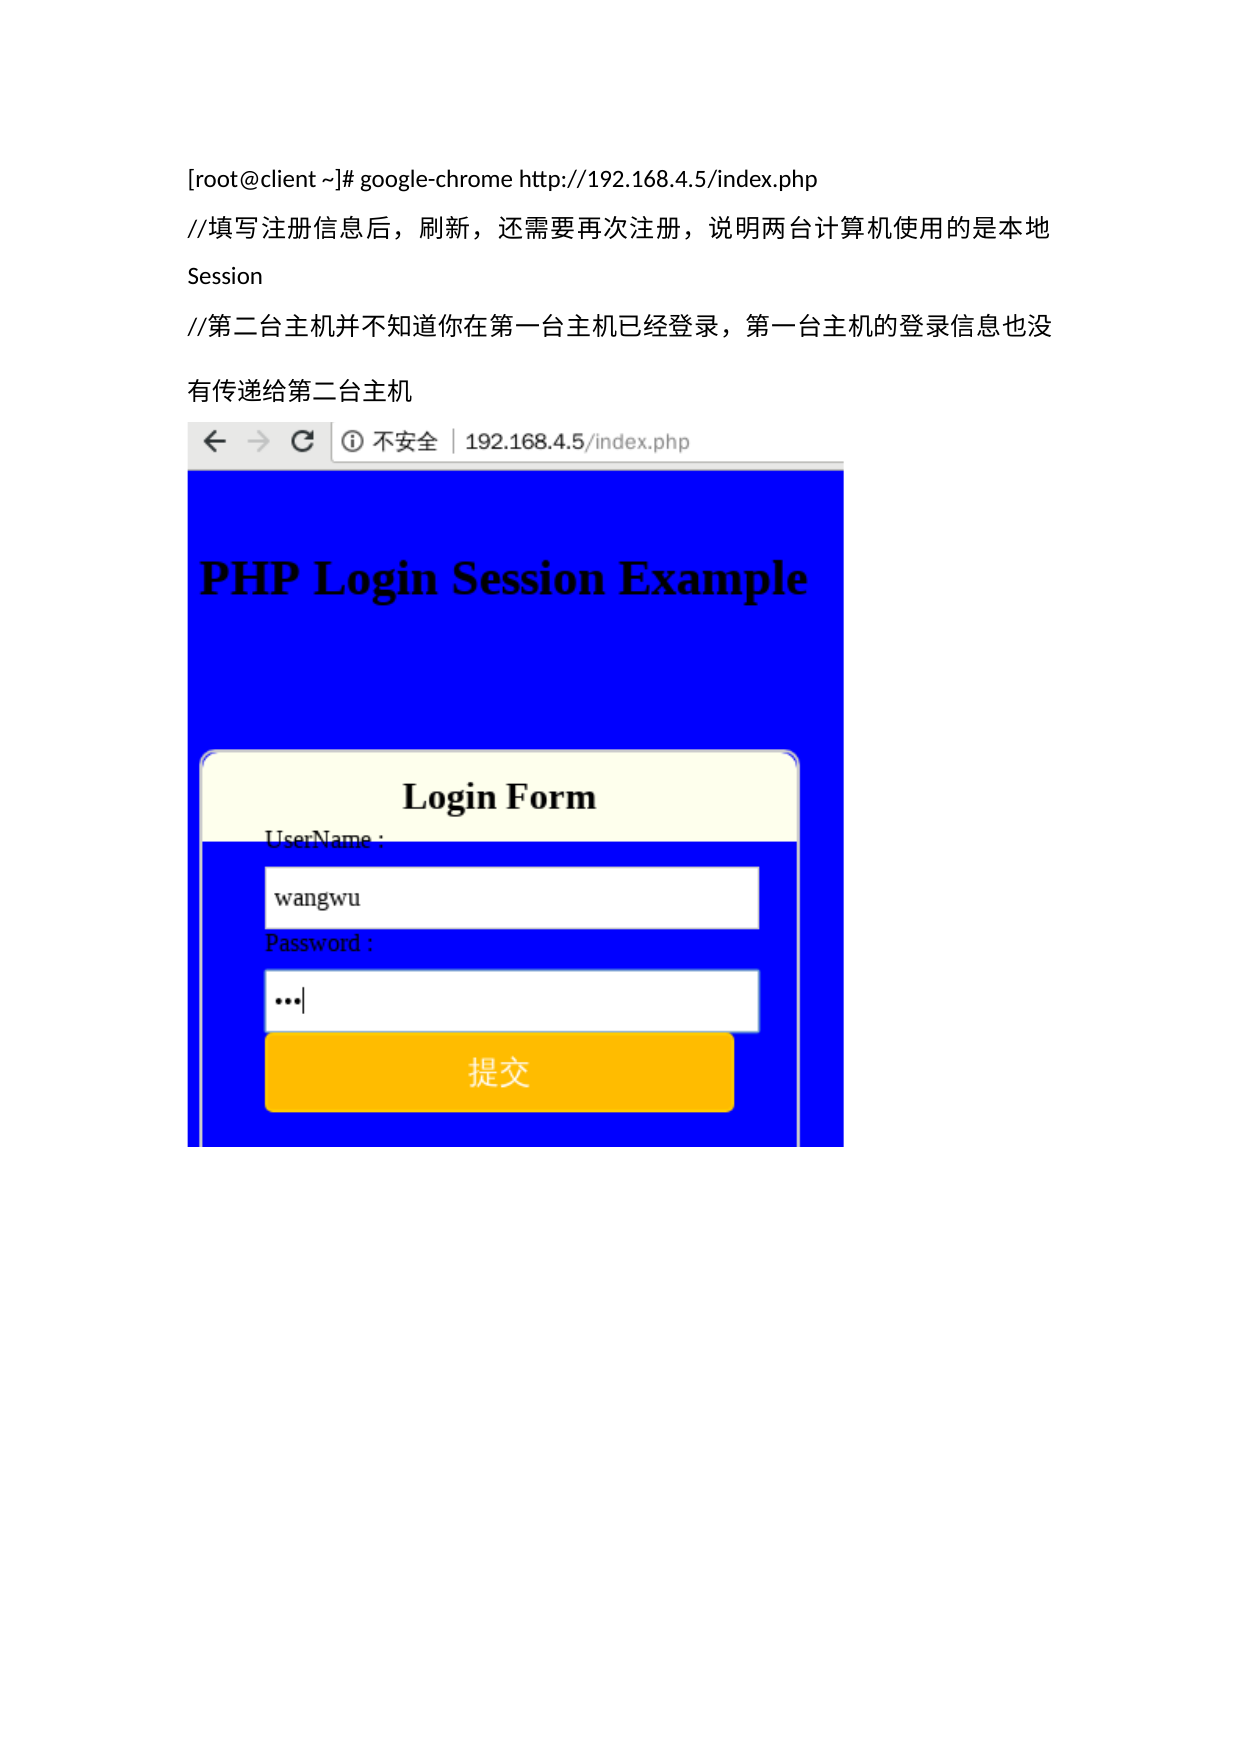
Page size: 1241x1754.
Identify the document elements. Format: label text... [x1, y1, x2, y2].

picture [187, 422, 844, 1147]
list //第二台主机并不知道你在第一台主机已经登录，第一台主机的登录信息也没有传递给第二台主机 [187, 292, 1053, 422]
list [root@client ~]# google-chrome http://192.168.4.5/index.php [187, 162, 1053, 194]
list //填写注册信息后，刷新，还需要再次注册，说明两台计算机使用的是本地Session [187, 194, 1053, 292]
